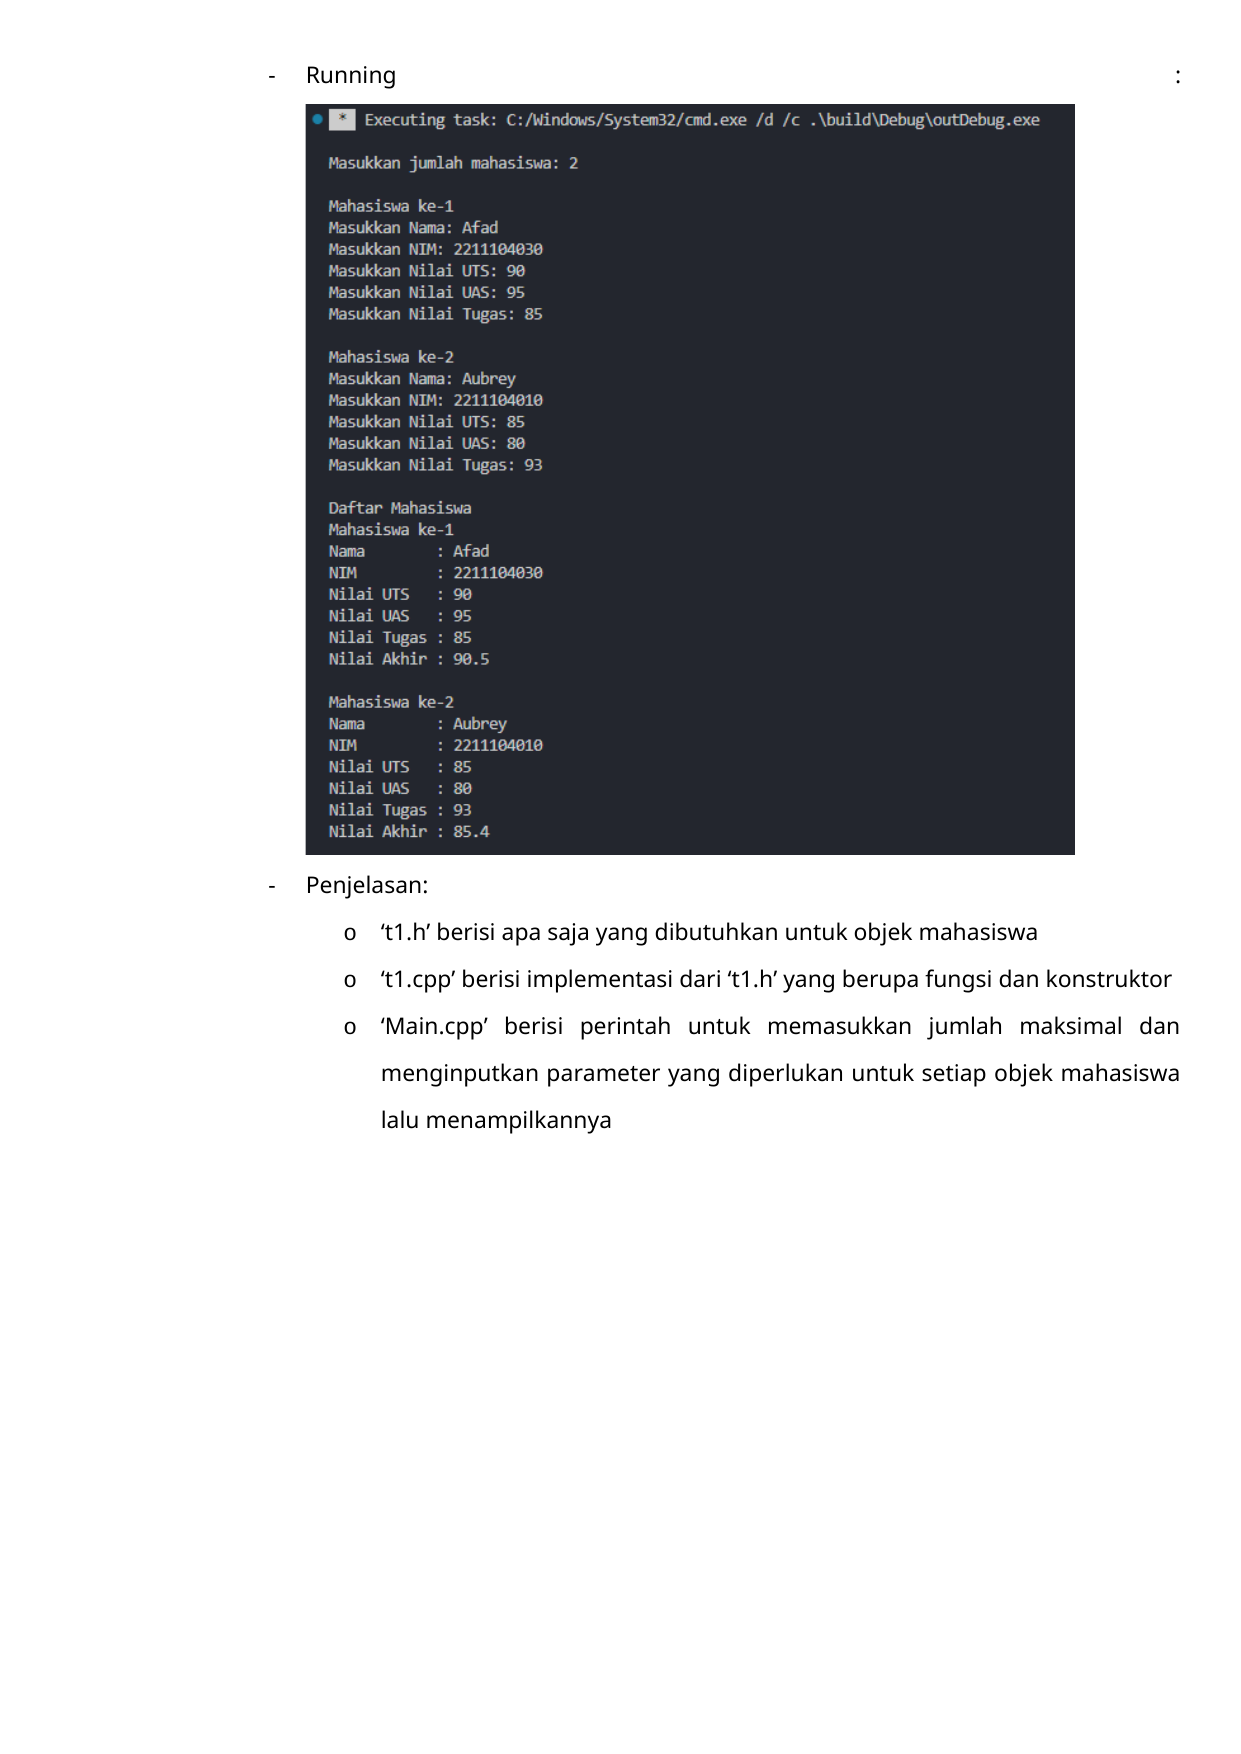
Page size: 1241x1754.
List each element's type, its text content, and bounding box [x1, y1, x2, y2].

list ‘t1.h’ berisi apa saja yang dibutuhkan untuk objek mahasiswa [343, 916, 1181, 947]
picture [305, 104, 1075, 855]
list ‘t1.cpp’ berisi implementasi dari ‘t1.h’ yang berupa fungsi dan konstruktor [343, 963, 1181, 994]
list ‘Main.cpp’ berisi perintah untuk memasukkan jumlah maksimal dan menginputkan parameter yang diperlukan untuk setiap objek mahasiswa lalu menampilkannya [343, 1010, 1181, 1135]
list Penjelasan: [268, 869, 1181, 900]
